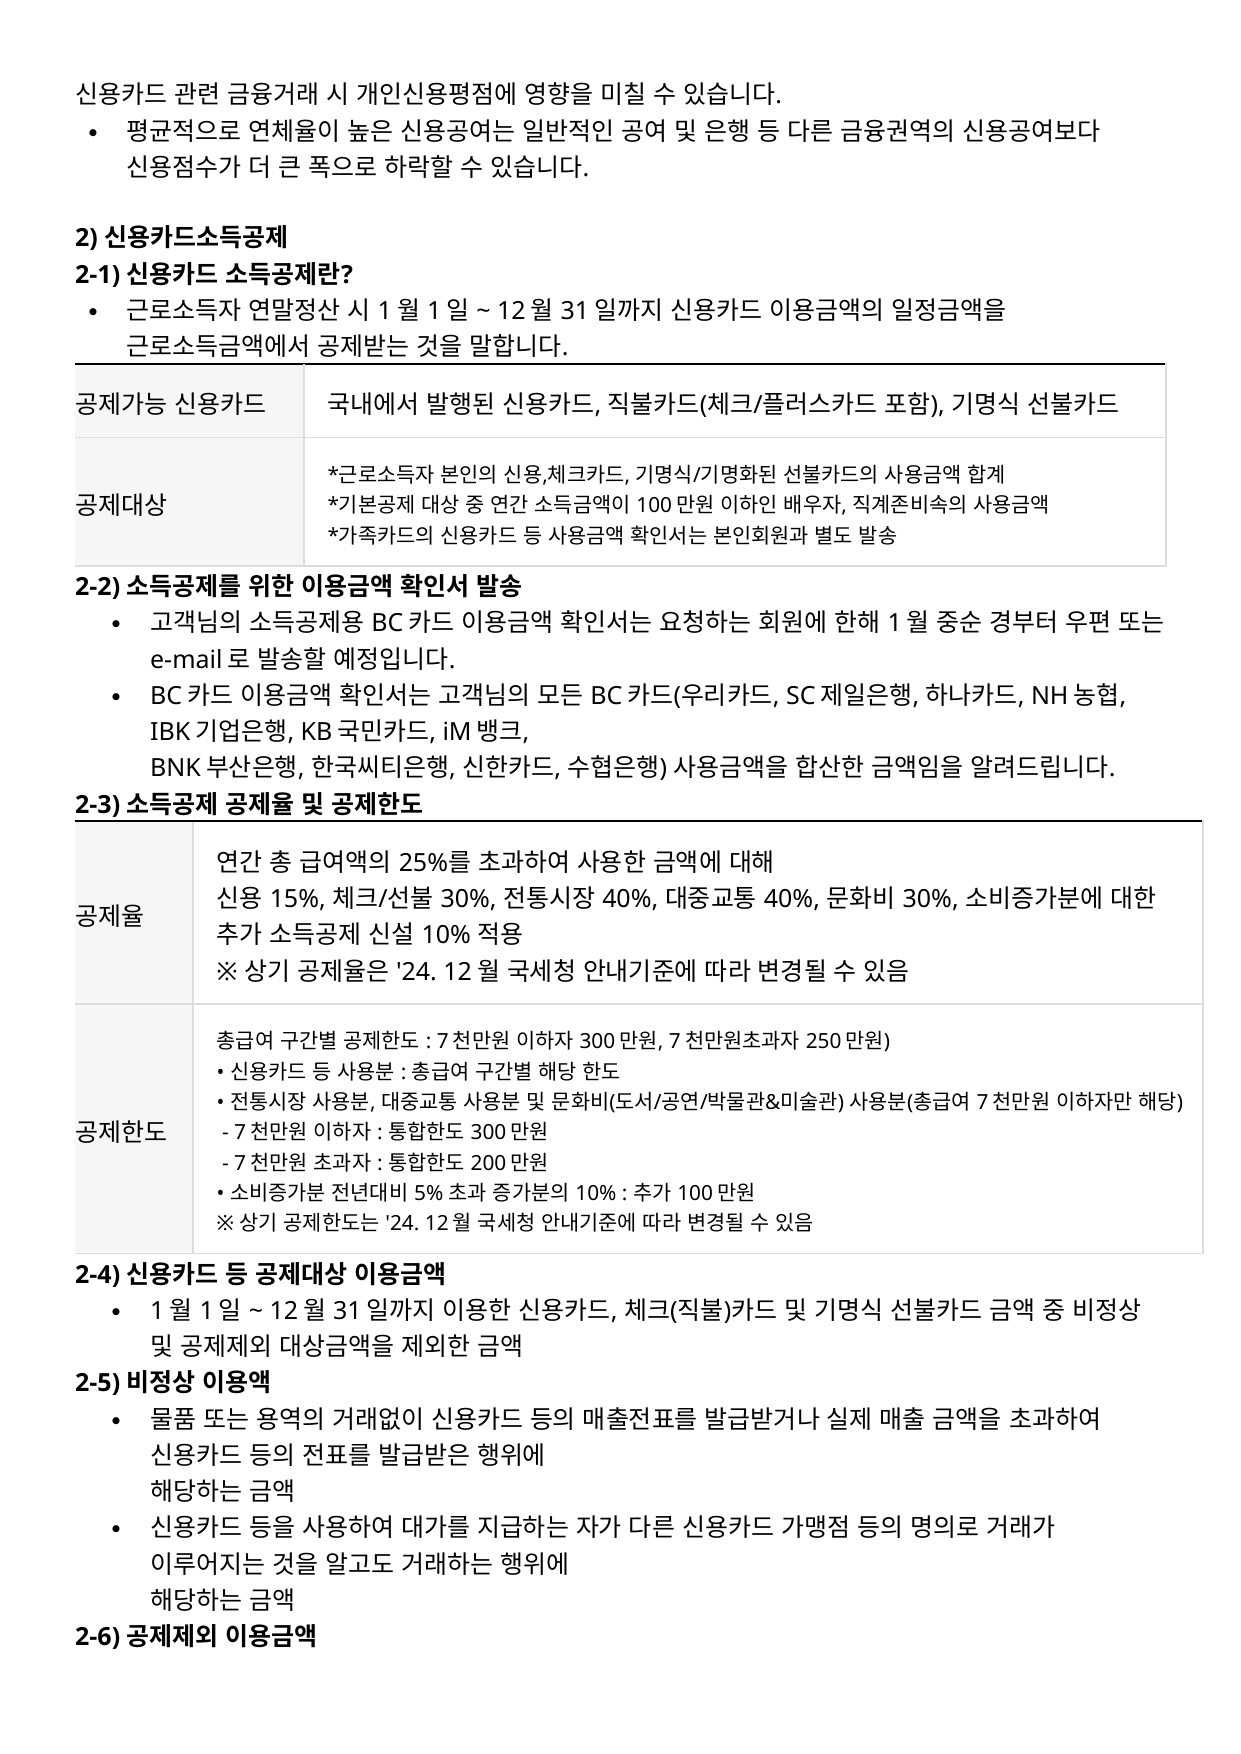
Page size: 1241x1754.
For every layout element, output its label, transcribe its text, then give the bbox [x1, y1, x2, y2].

list BC카드 이용금액 확인서는 고객님의 모든 BC카드(우리카드, SC제일은행, 하나카드, NH농협, IBK기업은행, KB국민카드, iM뱅크, BNK부산은행, 한국씨티은행, 신한카드, 수협은행) 사용금액을 합산한 금액임을 알려드립니다. [112, 675, 1165, 784]
text 2-4) 신용카드 등 공제대상 이용금액 [75, 1254, 1165, 1290]
list 신용카드 등을 사용하여 대가를 지급하는 자가 다른 신용카드 가맹점 등의 명의로 거래가 이루어지는 것을 알고도 거래하는 행위에 해당하는 금액 [112, 1508, 1165, 1617]
list 근로소득자 연말정산 시 1월 1일 ~ 12월 31일까지 신용카드 이용금액의 일정금액을 근로소득금액에서 공제받는 것을 말합니다. [89, 290, 1165, 363]
table_header 공제가능 신용카드 [75, 365, 303, 437]
list 평균적으로 연체율이 높은 신용공여는 일반적인 공여 및 은행 등 다른 금융권역의 신용공여보다 신용점수가 더 큰 폭으로 하락할 수 있습니다. [89, 111, 1165, 184]
list 고객님의 소득공제용 BC카드 이용금액 확인서는 요청하는 회원에 한해 1월 중순 경부터 우편 또는 e-mail로 발송할 예정입니다. [112, 603, 1165, 675]
table_cell 공제한도 [75, 1005, 192, 1252]
text 2-3) 소득공제 공제율 및 공제한도 [75, 784, 1165, 820]
text 2-5) 비정상 이용액 [75, 1363, 1165, 1399]
table_cell 총급여 구간별 공제한도 : 7천만원 이하자 300만원, 7천만원초과자 250만원) • 신용카드 등 사용분 : 총급여 구간별 해당 한도 • 전통시장 사용분, 대중교통 사용분 및 문화비(도서/공연/박물관&미술관) 사용분(총급여 7천만원 이하자만 해당) - 7천만원 이하자 : 통합한도 300만원 - 7천만원 초과자 : 통합한도 200만원 • 소비증가분 전년대비 5% 초과 증가분의 10% : 추가 100만원 ※ 상기 공제한도는 '24. 12월 국세청 안내기준에 따라 변경될 수 있음 [194, 1005, 1202, 1252]
text 신용카드 관련 금융거래 시 개인신용평점에 영향을 미칠 수 있습니다. [75, 75, 1165, 111]
list 1월 1일 ~ 12월 31일까지 이용한 신용카드, 체크(직불)카드 및 기명식 선불카드 금액 중 비정상 및 공제제외 대상금액을 제외한 금액 [112, 1290, 1165, 1363]
table_cell 공제대상 [75, 438, 303, 565]
table_header 국내에서 발행된 신용카드, 직불카드(체크/플러스카드 포함), 기명식 선불카드 [305, 365, 1165, 437]
text 2) 신용카드소득공제 [75, 218, 1165, 254]
table_header 공제율 [75, 822, 192, 1003]
list 물품 또는 용역의 거래없이 신용카드 등의 매출전표를 발급받거나 실제 매출 금액을 초과하여 신용카드 등의 전표를 발급받은 행위에 해당하는 금액 [112, 1399, 1165, 1508]
text 2-6) 공제제외 이용금액 [75, 1617, 1165, 1653]
table_cell *근로소득자 본인의 신용,체크카드, 기명식/기명화된 선불카드의 사용금액 합계 *기본공제 대상 중 연간 소득금액이 100만원 이하인 배우자, 직계존비속의 사용금액 *가족카드의 신용카드 등 사용금액 확인서는 본인회원과 별도 발송 [305, 438, 1165, 565]
text 2-1) 신용카드 소득공제란? [75, 254, 1165, 290]
table_header 연간 총 급여액의 25%를 초과하여 사용한 금액에 대해 신용 15%, 체크/선불 30%, 전통시장 40%, 대중교통 40%, 문화비 30%, 소비증가분에 대한 추가 소득공제 신설 10% 적용 ※ 상기 공제율은 '24. 12월 국세청 안내기준에 따라 변경될 수 있음 [194, 822, 1202, 1003]
text 2-2) 소득공제를 위한 이용금액 확인서 발송 [75, 567, 1165, 603]
